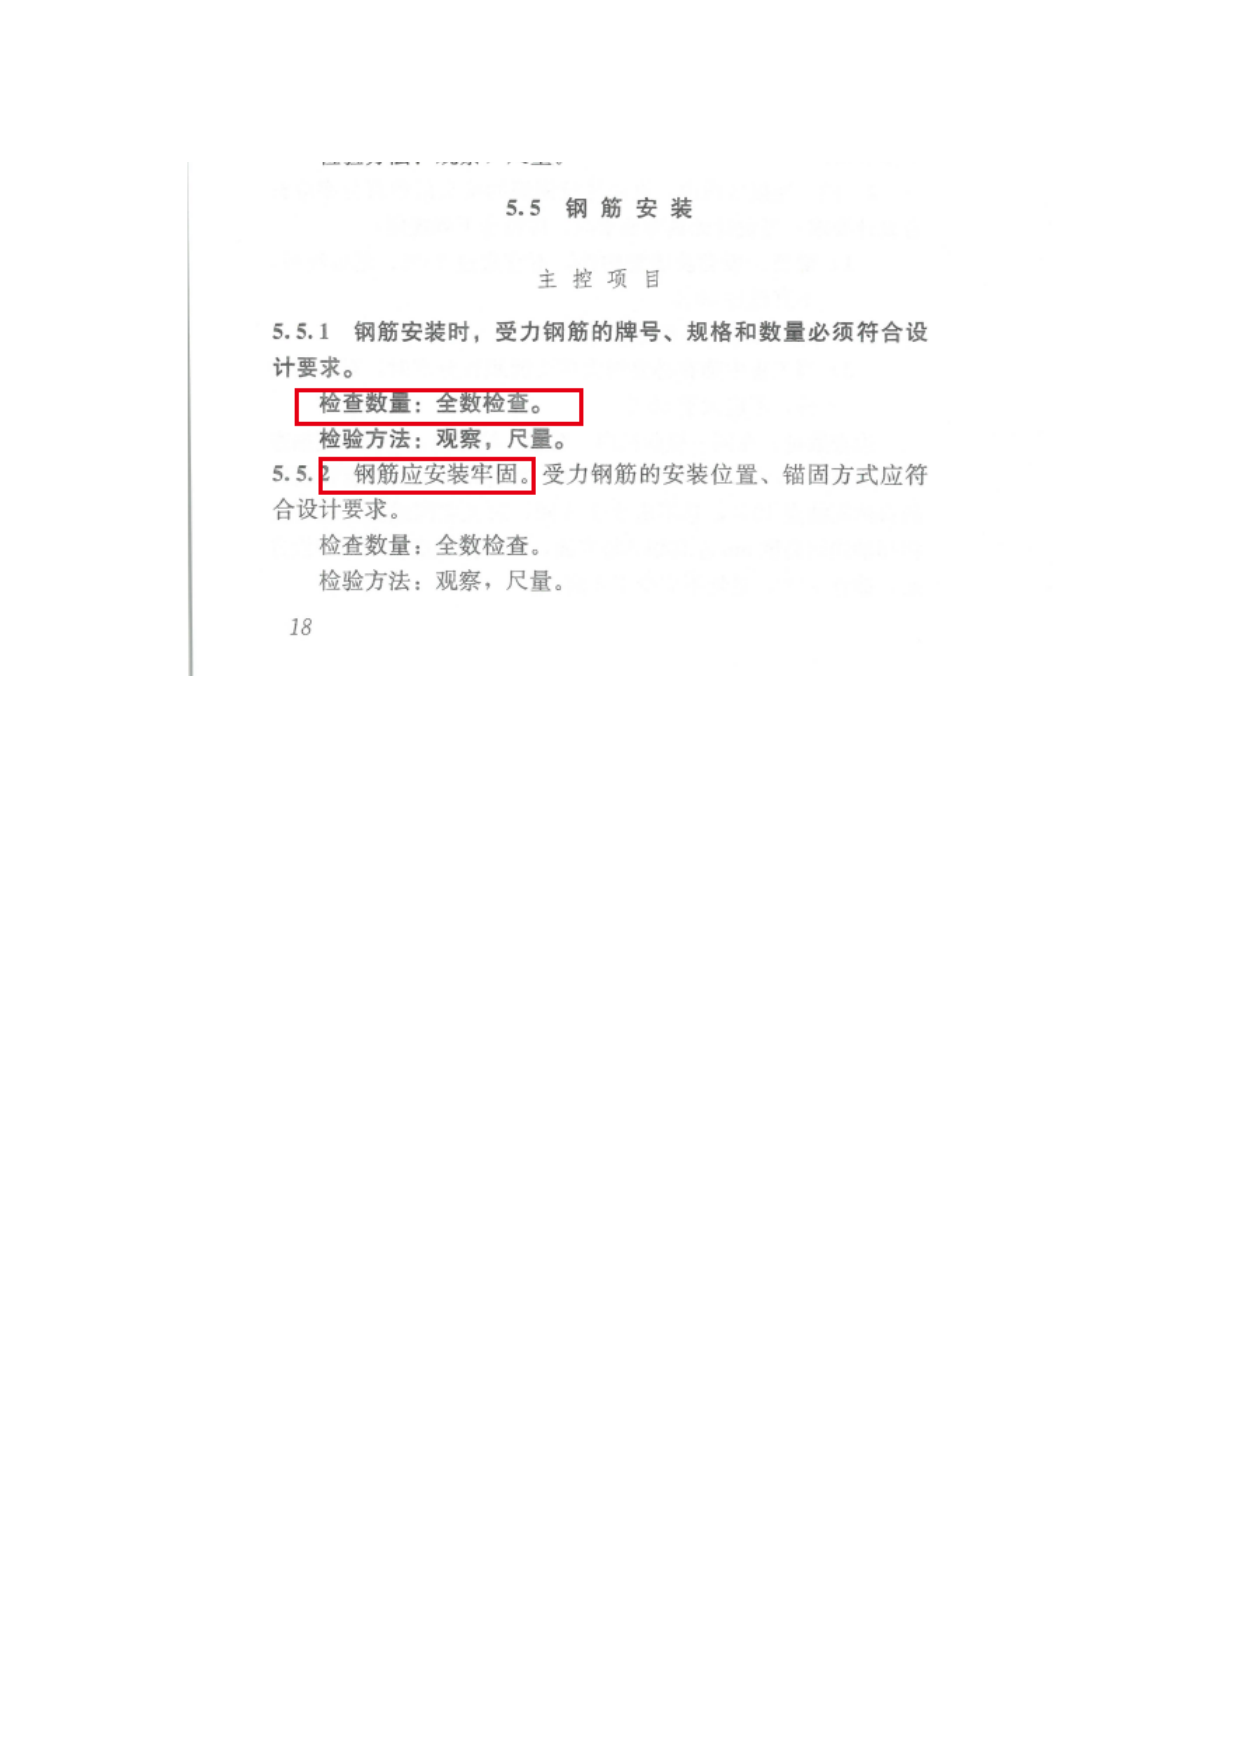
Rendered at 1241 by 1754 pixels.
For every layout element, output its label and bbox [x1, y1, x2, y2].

picture [187, 162, 1053, 676]
